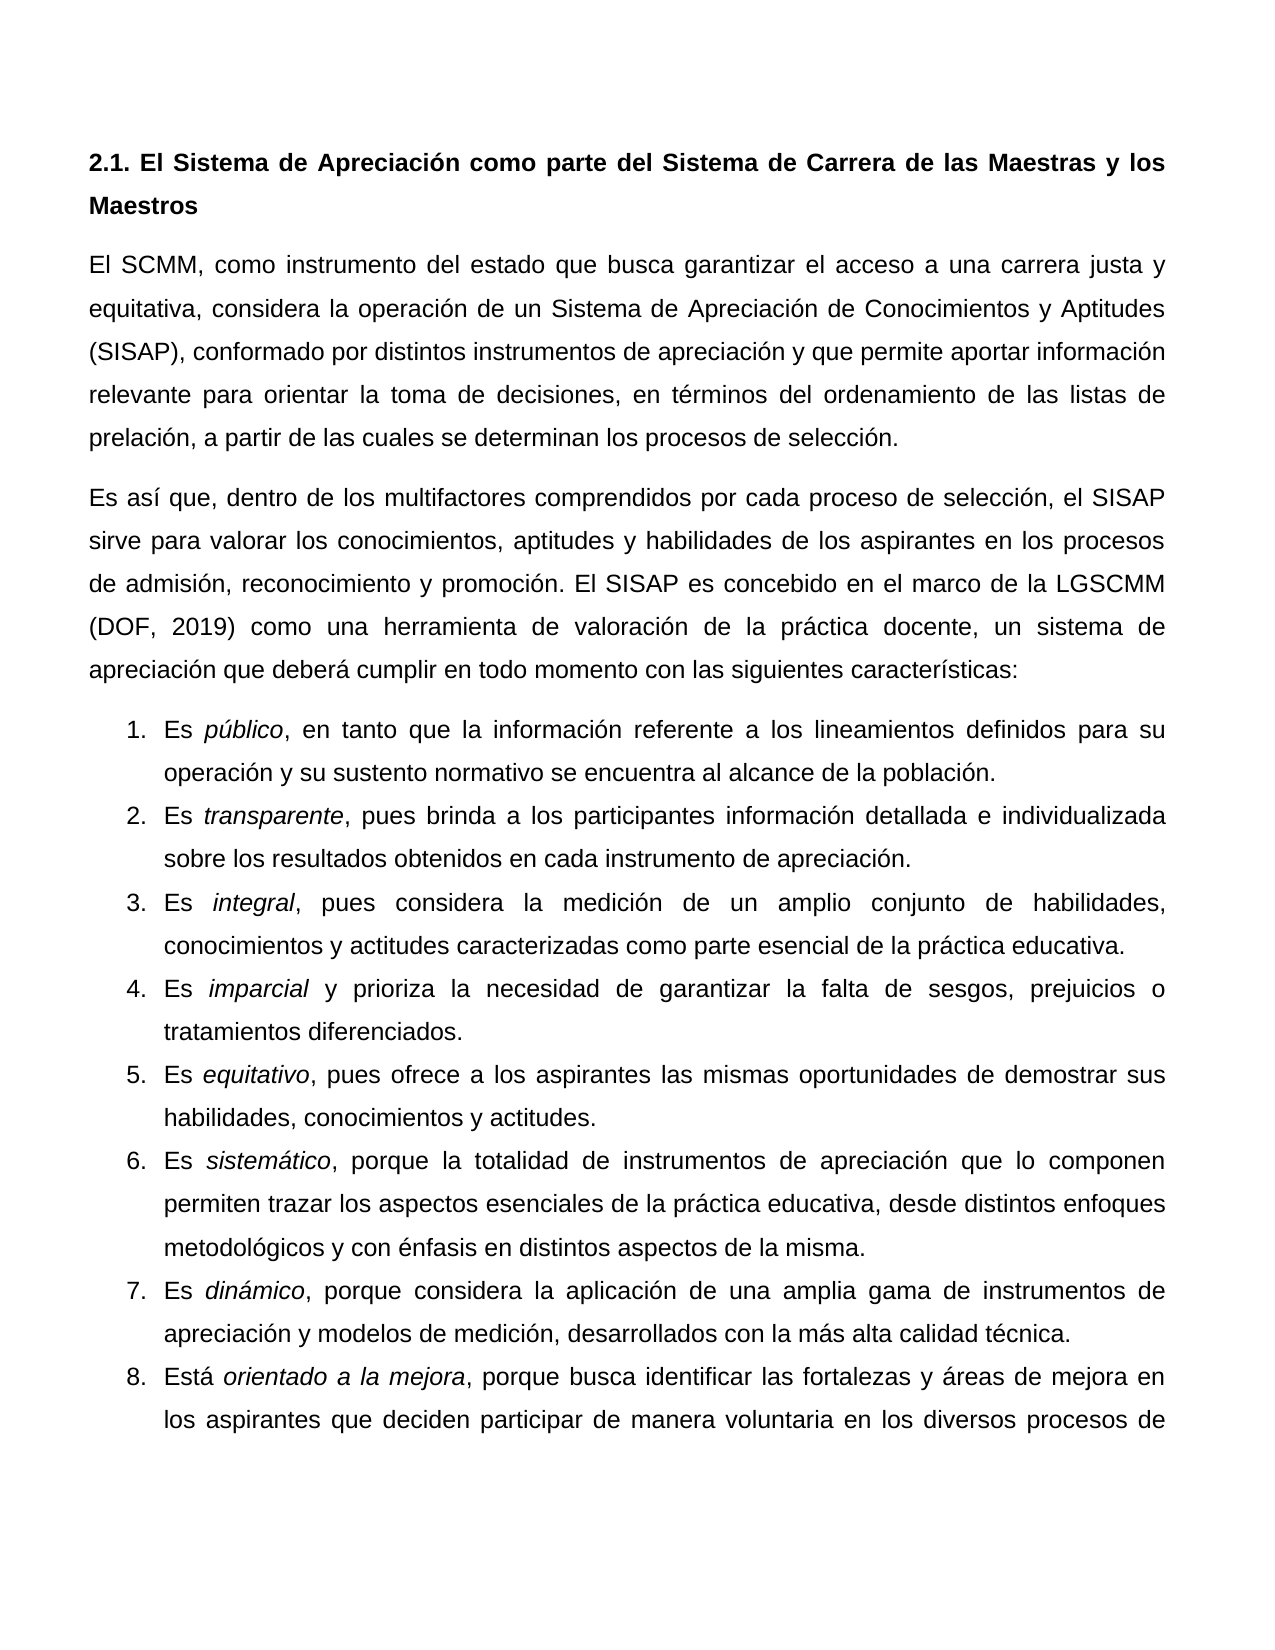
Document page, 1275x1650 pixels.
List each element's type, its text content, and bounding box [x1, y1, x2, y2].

list Es sistemático, porque la totalidad de instrumentos de apreciación que lo componen permiten trazar los aspectos esenciales de la práctica educativa, desde distintos enfoques metodológicos y con énfasis en distintos aspectos de la misma. [126, 1146, 1167, 1261]
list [126, 1362, 1167, 1434]
text 2.1. El Sistema de Apreciación como parte del Sistema de Carrera de las Maestras y los Maestros [88, 148, 1167, 219]
text El SCMM, como instrumento del estado que busca garantizar el acceso a una carrera justa y equitativa, considera la operación de un Sistema de Apreciación de Conocimientos y Aptitudes (SISAP), conformado por distintos instrumentos de apreciación y que permite aportar información relevante para orientar la toma de decisiones, en términos del ordenamiento de las listas de prelación, a partir de las cuales se determinan los procesos de selección. [88, 251, 1167, 452]
text Es así que, dentro de los multifactores comprendidos por cada proceso de selección, el SISAP sirve para valorar los conocimientos, aptitudes y habilidades de los aspirantes en los procesos de admisión, reconocimiento y promoción. El SISAP es concebido en el marco de la LGSCMM (DOF, 2019) como una herramienta de valoración de la práctica docente, un sistema de apreciación que deberá cumplir en todo momento con las siguientes características: [88, 483, 1167, 684]
list Es imparcial y prioriza la necesidad de garantizar la falta de sesgos, prejuicios o tratamientos diferenciados. [126, 974, 1167, 1046]
list Es equitativo, pues ofrece a los aspirantes las mismas oportunidades de demostrar sus habilidades, conocimientos y actitudes. [126, 1060, 1167, 1132]
list Es integral, pues considera la medición de un amplio conjunto de habilidades, conocimientos y actitudes caracterizadas como parte esencial de la práctica educativa. [126, 888, 1167, 959]
list Es transparente, pues brinda a los participantes información detallada e individualizada sobre los resultados obtenidos en cada instrumento de apreciación. [126, 801, 1167, 873]
list Es público, en tanto que la información referente a los lineamientos definidos para su operación y su sustento normativo se encuentra al alcance de la población. [126, 715, 1167, 787]
list Es dinámico, porque considera la aplicación de una amplia gama de instrumentos de apreciación y modelos de medición, desarrollados con la más alta calidad técnica. [126, 1276, 1167, 1348]
